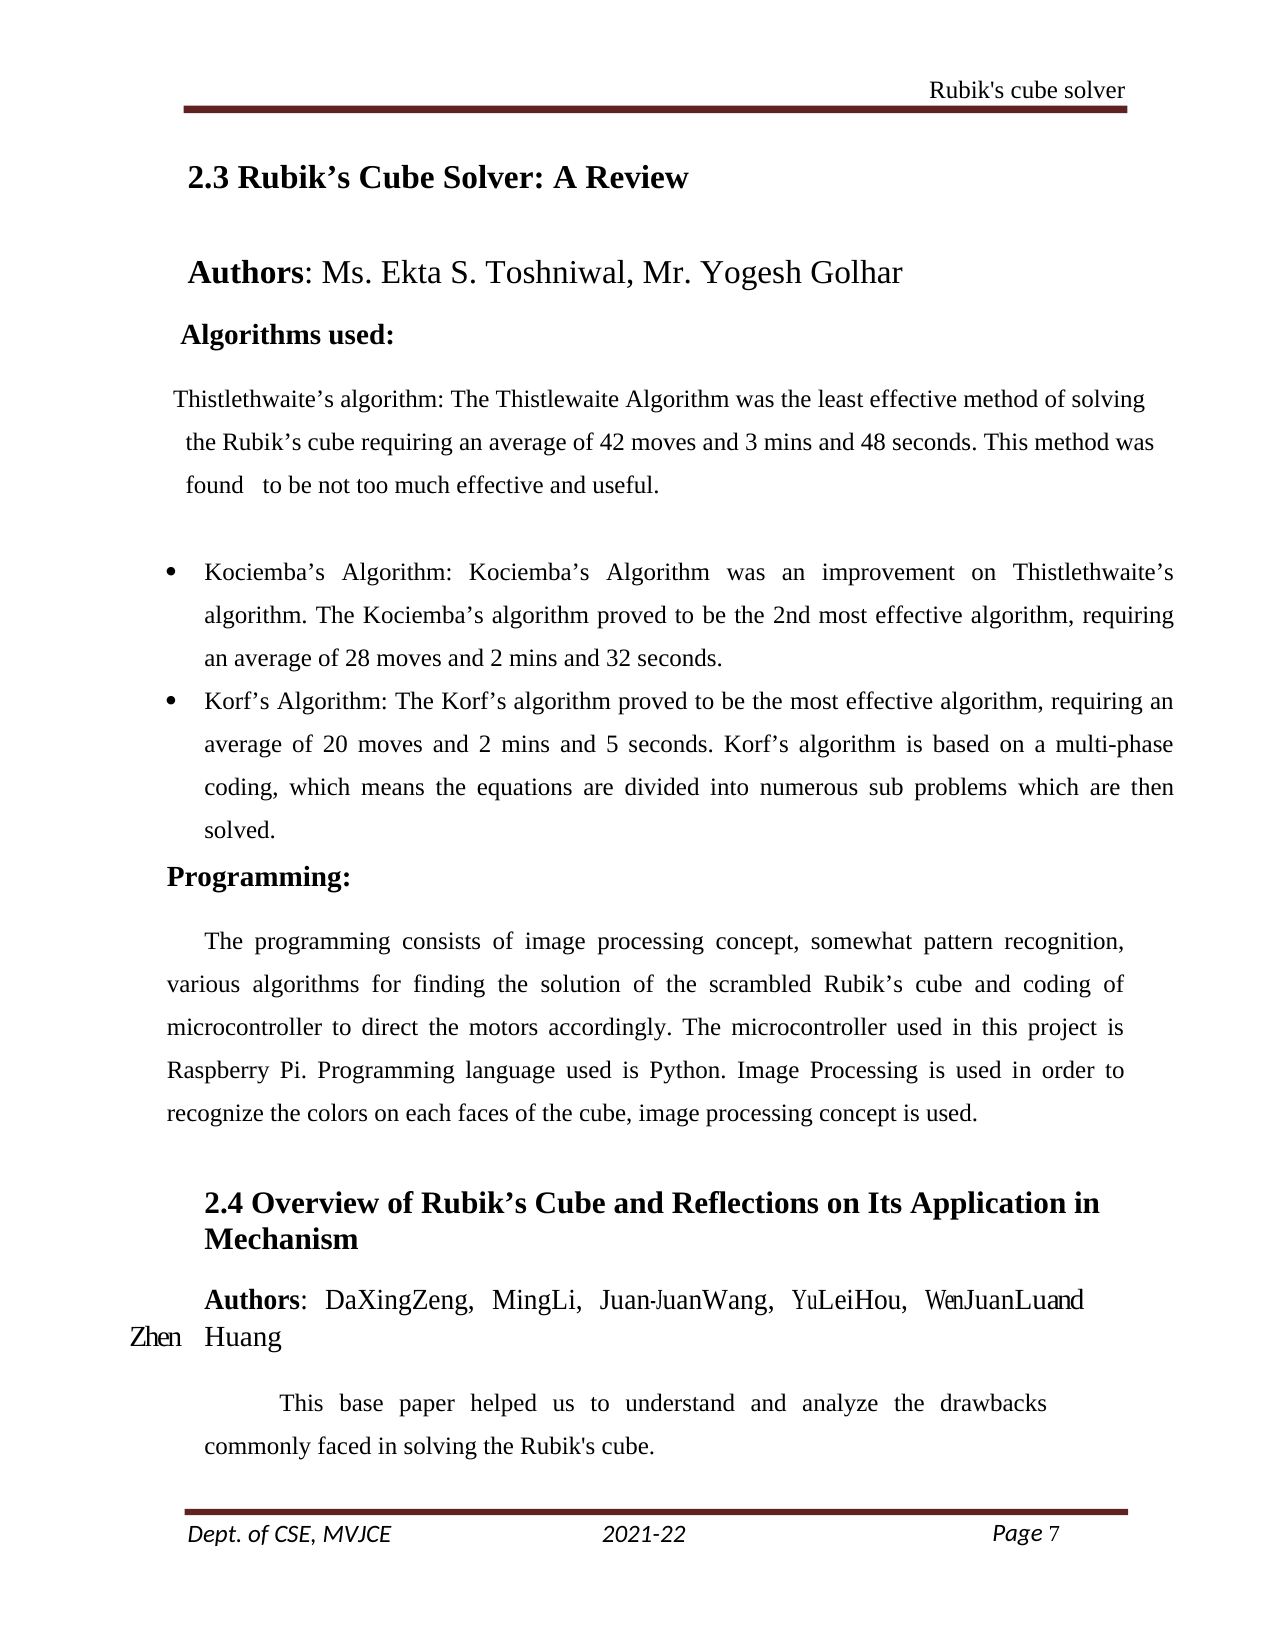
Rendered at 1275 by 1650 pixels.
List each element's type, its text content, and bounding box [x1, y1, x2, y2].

list Korf’s Algorithm: The Korf’s algorithm proved to be the most effective algorithm, requiring an average of 20 moves and 2 mins and 5 seconds. Korf’s algorithm is based on a multi-phase coding, which means the equations are divided into numerous sub problems which are then solved. [167, 686, 1175, 844]
text Programming: [167, 859, 1175, 892]
text the Rubik’s cube requiring an average of 42 moves and 3 mins and 48 seconds. This method was [129, 427, 1175, 456]
text found to be not too much effective and useful. [129, 471, 1175, 499]
subtitle 2.3 Rubik’s Cube Solver: A Review [187, 158, 1175, 196]
text Thistlethwaite’s algorithm: The Thistlewaite Algorithm was the least effective method of solving [129, 384, 1175, 413]
text This base paper helped us to understand and analyze the drawbacks commonly faced in solving the Rubik's cube. [129, 1388, 1064, 1459]
text 2.4 Overview of Rubik’s Cube and Reflections on Its Application in Mechanism [129, 1184, 1175, 1256]
subtitle Authors: Ms. Ekta S. Toshniwal, Mr. Yogesh Golhar [187, 253, 1175, 291]
list Kociemba’s Algorithm: Kociemba’s Algorithm was an improvement on Thistlethwaite’s algorithm. The Kociemba’s algorithm proved to be the 2nd most effective algorithm, requiring an average of 28 moves and 2 mins and 32 seconds. [167, 557, 1175, 672]
text The programming consists of image processing concept, somewhat pattern recognition, various algorithms for finding the solution of the scrambled Rubik’s cube and coding of microcontroller to direct the motors accordingly. The microcontroller used in this project is Raspberry Pi. Programming language used is Python. Image Processing is used in order to recognize the colors on each faces of the cube, image processing concept is used. [167, 926, 1125, 1127]
text Algorithms used: [129, 317, 1175, 351]
subtitle Authors: DaXingZeng, MingLi, Juan‑JuanWang, YuLeiHou, WenJuanLuand Zhen Huang [129, 1282, 1084, 1352]
